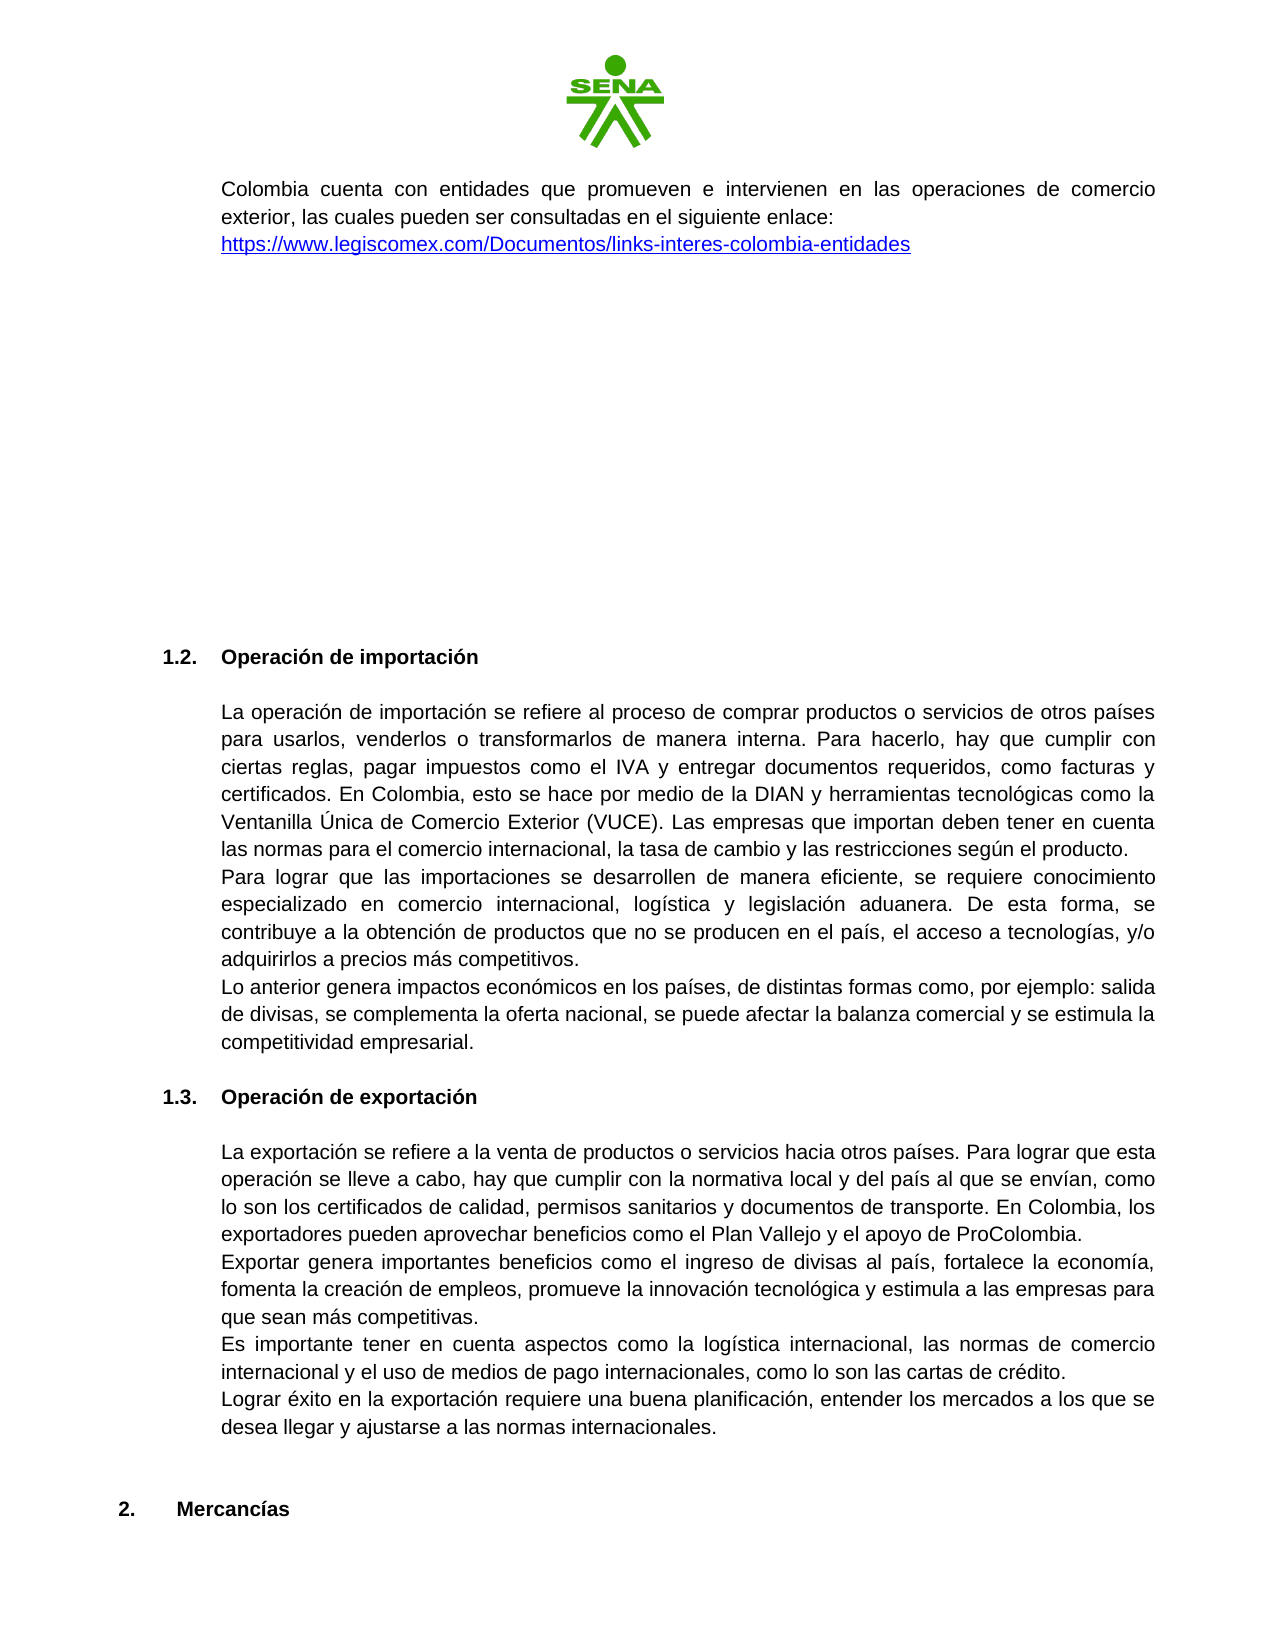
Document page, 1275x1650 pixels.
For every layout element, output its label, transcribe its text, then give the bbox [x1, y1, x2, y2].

list Lo anterior genera impactos económicos en los países, de distintas formas como, por ejemplo: salida de divisas, se complementa la oferta nacional, se puede afectar la balanza comercial y se estimula la competitividad empresarial. [221, 975, 1157, 1054]
list La operación de importación se refiere al proceso de comprar productos o servicios de otros países para usarlos, venderlos o transformarlos de manera interna. Para hacerlo, hay que cumplir con ciertas reglas, pagar impuestos como el IVA y entregar documentos requeridos, como facturas y certificados. En Colombia, esto se hace por medio de la DIAN y herramientas tecnológicas como la Ventanilla Única de Comercio Exterior (VUCE). Las empresas que importan deben tener en cuenta las normas para el comercio internacional, la tasa de cambio y las restricciones según el producto. [221, 700, 1157, 861]
list Lograr éxito en la exportación requiere una buena planificación, entender los mercados a los que se desea llegar y ajustarse a las normas internacionales. [221, 1387, 1157, 1439]
list La exportación se refiere a la venta de productos o servicios hacia otros países. Para lograr que esta operación se lleve a cabo, hay que cumplir con la normativa local y del país al que se envían, como lo son los certificados de calidad, permisos sanitarios y documentos de transporte. En Colombia, los exportadores pueden aprovechar beneficios como el Plan Vallejo y el apoyo de ProColombia. [221, 1140, 1157, 1246]
list Exportar genera importantes beneficios como el ingreso de divisas al país, fortalece la economía, fomenta la creación de empleos, promueve la innovación tecnológica y estimula a las empresas para que sean más competitivas. [221, 1250, 1157, 1329]
list https://www.legiscomex.com/Documentos/links-interes-colombia-entidades [221, 232, 1157, 256]
list Operación de exportación [162, 1085, 1157, 1109]
list Es importante tener en cuenta aspectos como la logística internacional, las normas de comercio internacional y el uso de medios de pago internacionales, como lo son las cartas de crédito. [221, 1332, 1157, 1384]
list Mercancías [118, 1497, 1157, 1521]
list Colombia cuenta con entidades que promueven e intervienen en las operaciones de comercio exterior, las cuales pueden ser consultadas en el siguiente enlace: [221, 177, 1157, 229]
list Para lograr que las importaciones se desarrollen de manera eficiente, se requiere conocimiento especializado en comercio internacional, logística y legislación aduanera. De esta forma, se contribuye a la obtención de productos que no se producen en el país, el acceso a tecnologías, y/o adquirirlos a precios más competitivos. [221, 865, 1157, 971]
list Operación de importación [162, 645, 1157, 669]
picture [566, 55, 664, 148]
